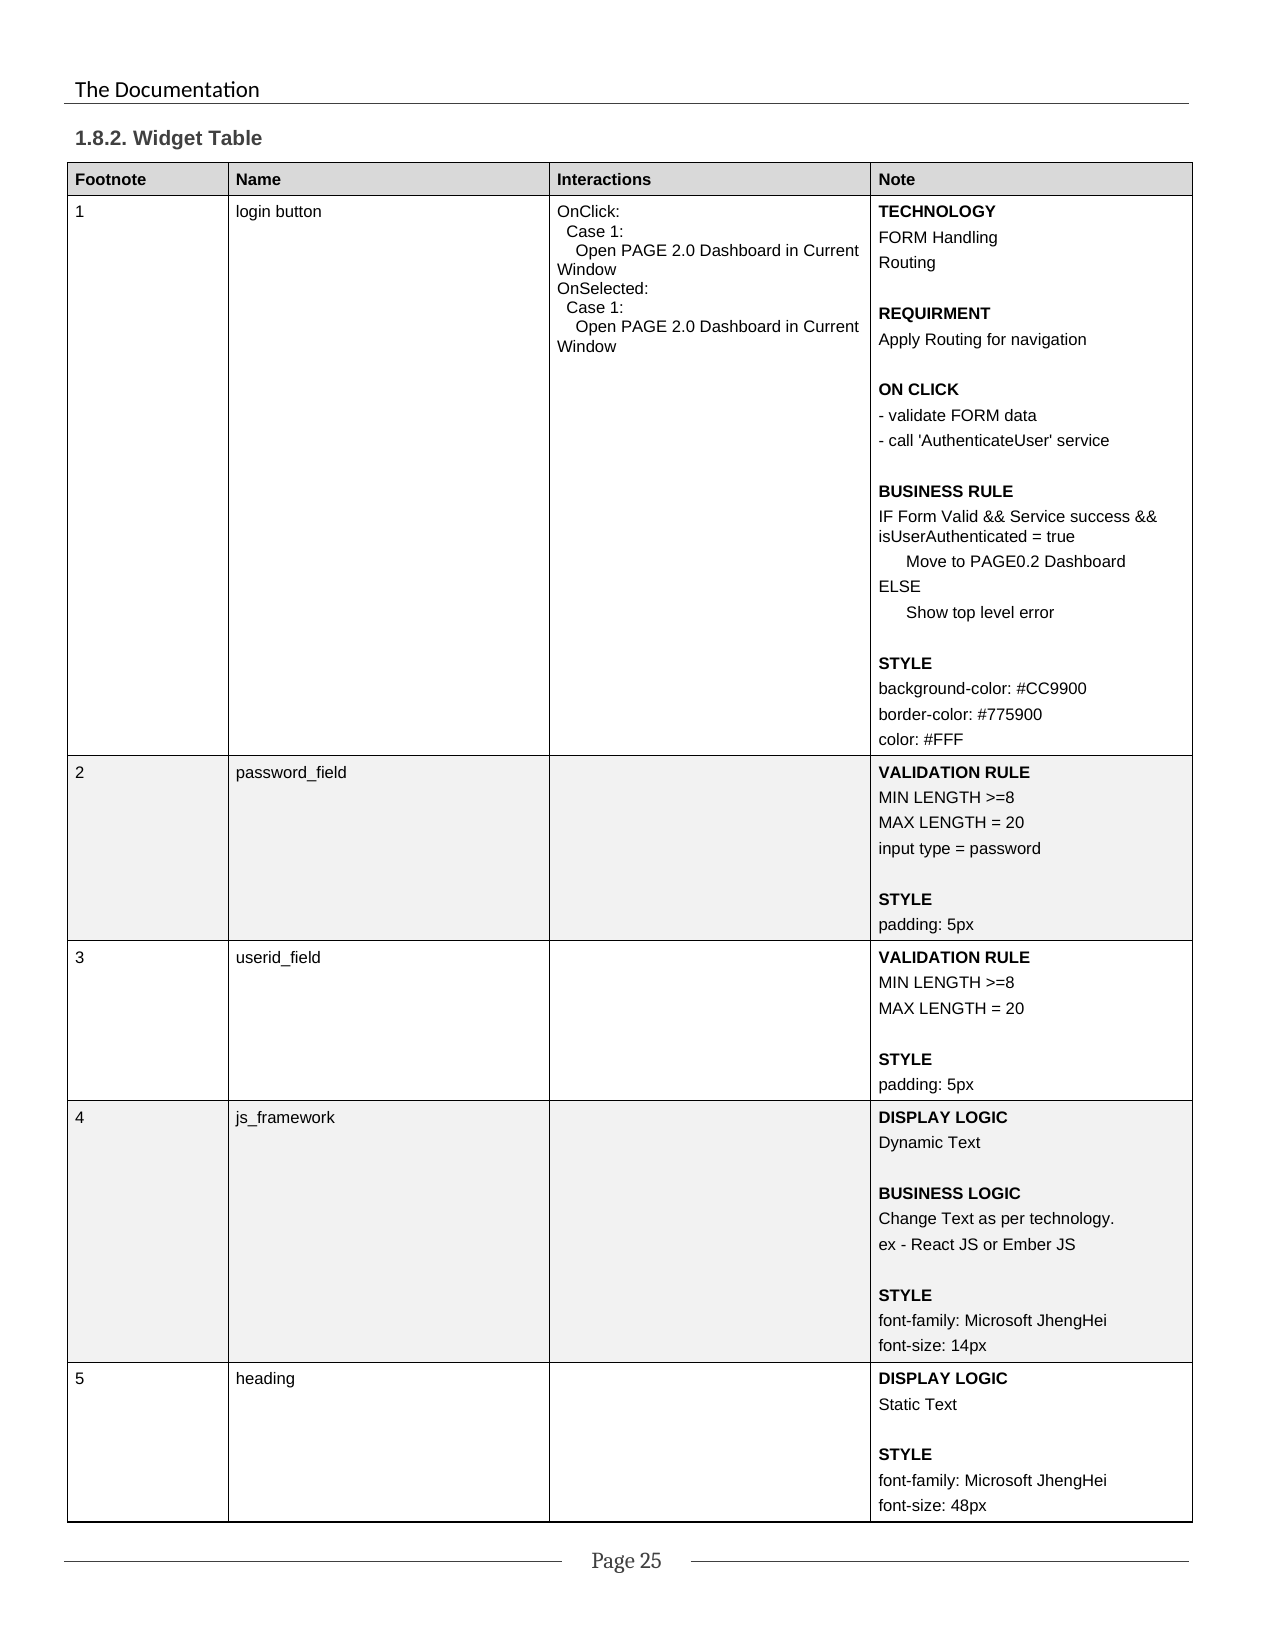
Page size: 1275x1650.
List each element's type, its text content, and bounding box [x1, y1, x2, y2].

table_header Name [229, 163, 549, 195]
table_cell password_field [229, 756, 549, 940]
subtitle Widget Table [75, 126, 1200, 150]
table_cell 1 [68, 196, 228, 755]
table_cell [550, 1101, 870, 1362]
table_header Interactions [550, 163, 870, 195]
table_cell heading [229, 1363, 549, 1521]
table_cell 4 [68, 1101, 228, 1362]
table_cell userid_field [229, 941, 549, 1100]
table_header Footnote [68, 163, 228, 195]
table_cell js_framework [229, 1101, 549, 1362]
table_cell OnClick: Case 1: Open PAGE 2.0 Dashboard in Current Window OnSelected: Case 1: Open PAGE 2.0 Dashboard in Current Window [550, 196, 870, 755]
table_cell TECHNOLOGY FORM Handling Routing REQUIRMENT Apply Routing for navigation ON CLICK - validate FORM data - call 'AuthenticateUser' service BUSINESS RULE IF Form Valid && Service success && isUserAuthenticated = true Move to PAGE0.2 Dashboard ELSE Show top level error STYLE background-color: #CC9900 border-color: #775900 color: #FFF [871, 196, 1192, 755]
table_cell 3 [68, 941, 228, 1100]
table_cell VALIDATION RULE MIN LENGTH >=8 MAX LENGTH = 20 STYLE padding: 5px [871, 941, 1192, 1100]
table_cell DISPLAY LOGIC Static Text STYLE font-family: Microsoft JhengHei font-size: 48px [871, 1363, 1192, 1521]
table_cell [550, 756, 870, 940]
table_cell DISPLAY LOGIC Dynamic Text BUSINESS LOGIC Change Text as per technology. ex - React JS or Ember JS STYLE font-family: Microsoft JhengHei font-size: 14px [871, 1101, 1192, 1362]
table_header Note [871, 163, 1192, 195]
table_cell [550, 941, 870, 1100]
table_cell 2 [68, 756, 228, 940]
table_cell VALIDATION RULE MIN LENGTH >=8 MAX LENGTH = 20 input type = password STYLE padding: 5px [871, 756, 1192, 940]
table_cell 5 [68, 1363, 228, 1521]
table_cell [550, 1363, 870, 1521]
table_cell login button [229, 196, 549, 755]
